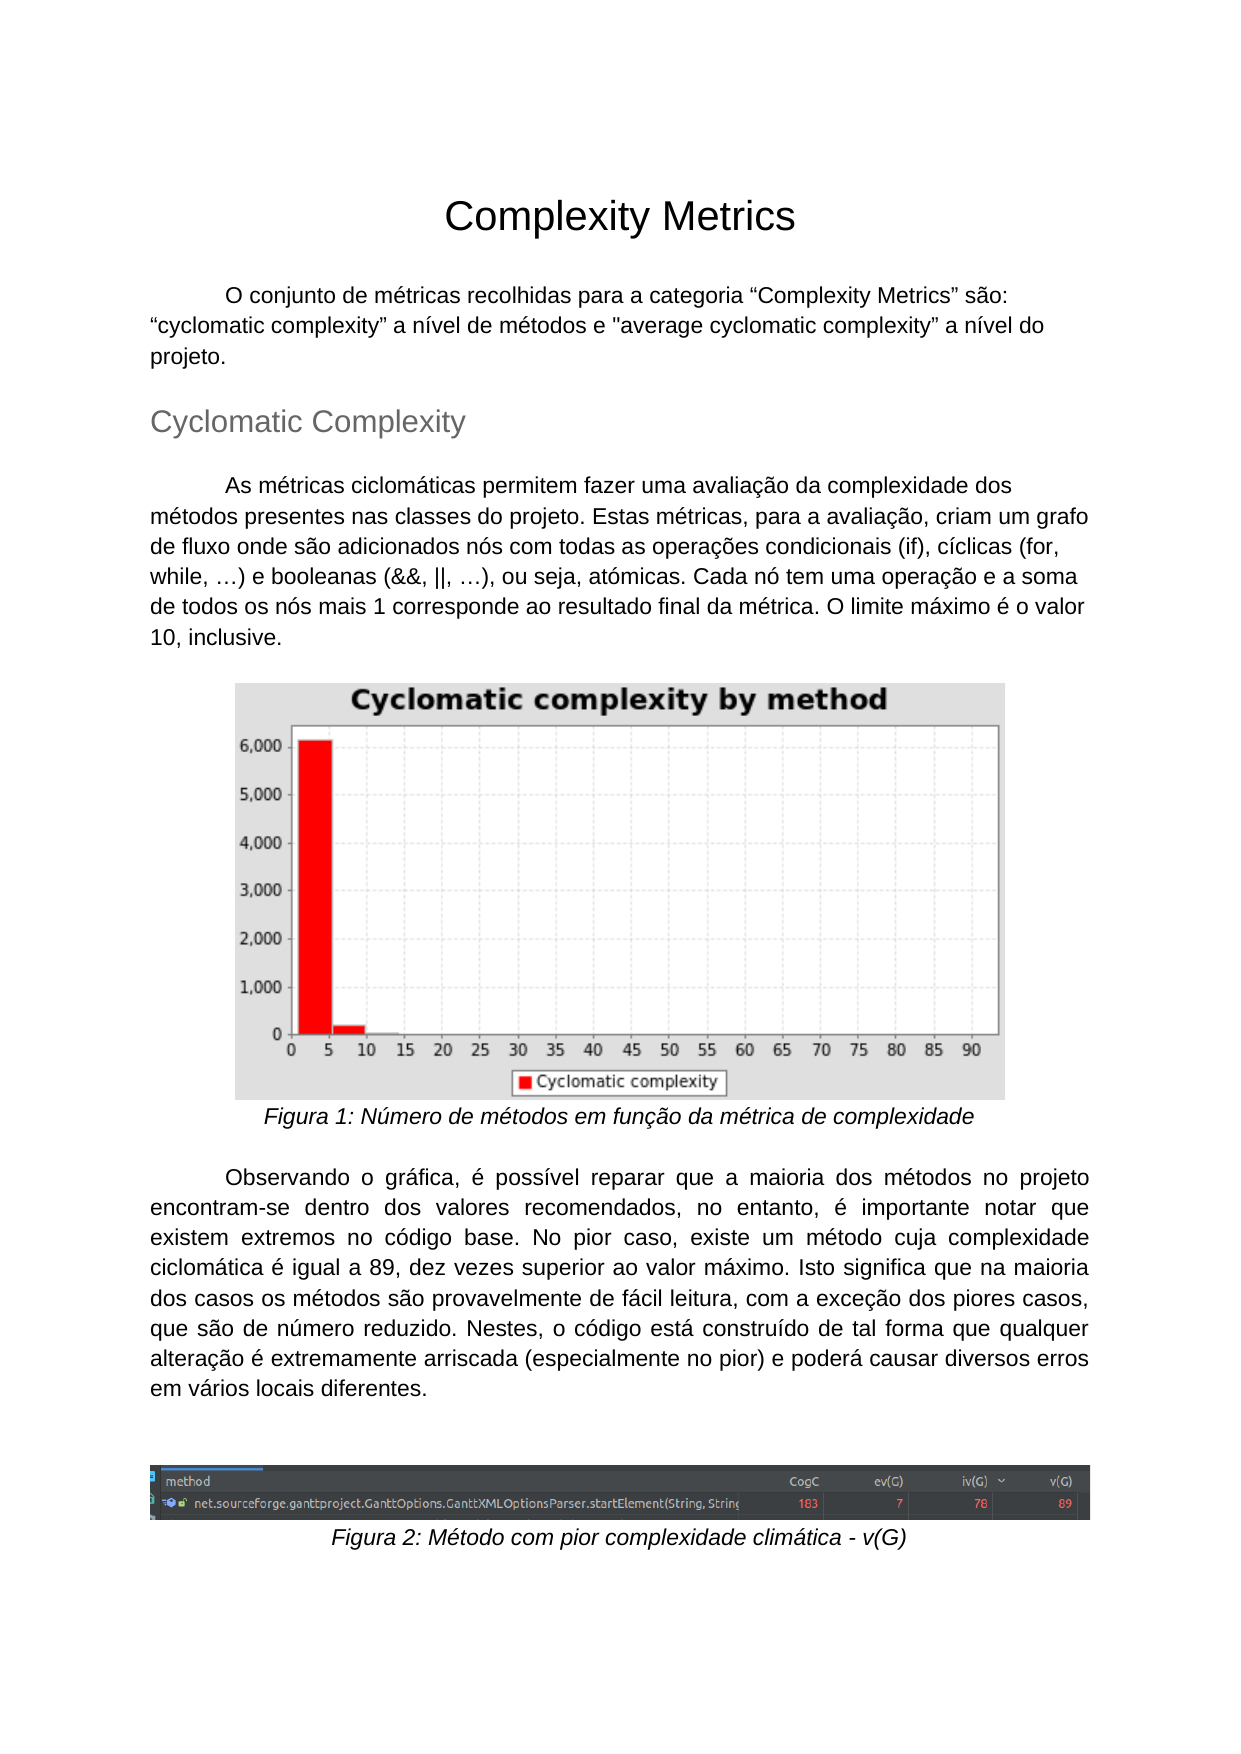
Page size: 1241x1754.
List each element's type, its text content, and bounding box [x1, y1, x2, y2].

text Figura 2: Método com pior complexidade climática - v(G) [150, 1524, 1090, 1550]
text As métricas ciclomáticas permitem fazer uma avaliação da complexidade dos métodos presentes nas classes do projeto. Estas métricas, para a avaliação, criam um grafo de fluxo onde são adicionados nós com todas as operações condicionais (if), cíclicas (for, while, …) e booleanas (&&, ||, …), ou seja, atómicas. Cada nó tem uma operação e a soma de todos os nós mais 1 corresponde ao resultado final da métrica. O limite máximo é o valor 10, inclusive. [150, 472, 1090, 650]
text Observando o gráfica, é possível reparar que a maioria dos métodos no projeto encontram-se dentro dos valores recomendados, no entanto, é importante notar que existem extremos no código base. No pior caso, existe um método cuja complexidade ciclomática é igual a 89, dez vezes superior ao valor máximo. Isto significa que na maioria dos casos os métodos são provavelmente de fácil leitura, com a exceção dos piores casos, que são de número reduzido. Nestes, o código está construído de tal forma que qualquer alteração é extremamente arriscada (especialmente no pior) e poderá causar diversos erros em vários locais diferentes. [150, 1164, 1090, 1402]
picture [235, 683, 1006, 1100]
subtitle Cyclomatic Complexity [150, 403, 1090, 439]
text Figura 1: Número de métodos em função da métrica de complexidade [150, 1103, 1090, 1130]
text O conjunto de métricas recolhidas para a categoria “Complexity Metrics” são: “cyclomatic complexity” a nível de métodos e "average cyclomatic complexity” a nível do projeto. [150, 282, 1090, 369]
picture [150, 1465, 1091, 1520]
subtitle Complexity Metrics [150, 192, 1090, 239]
